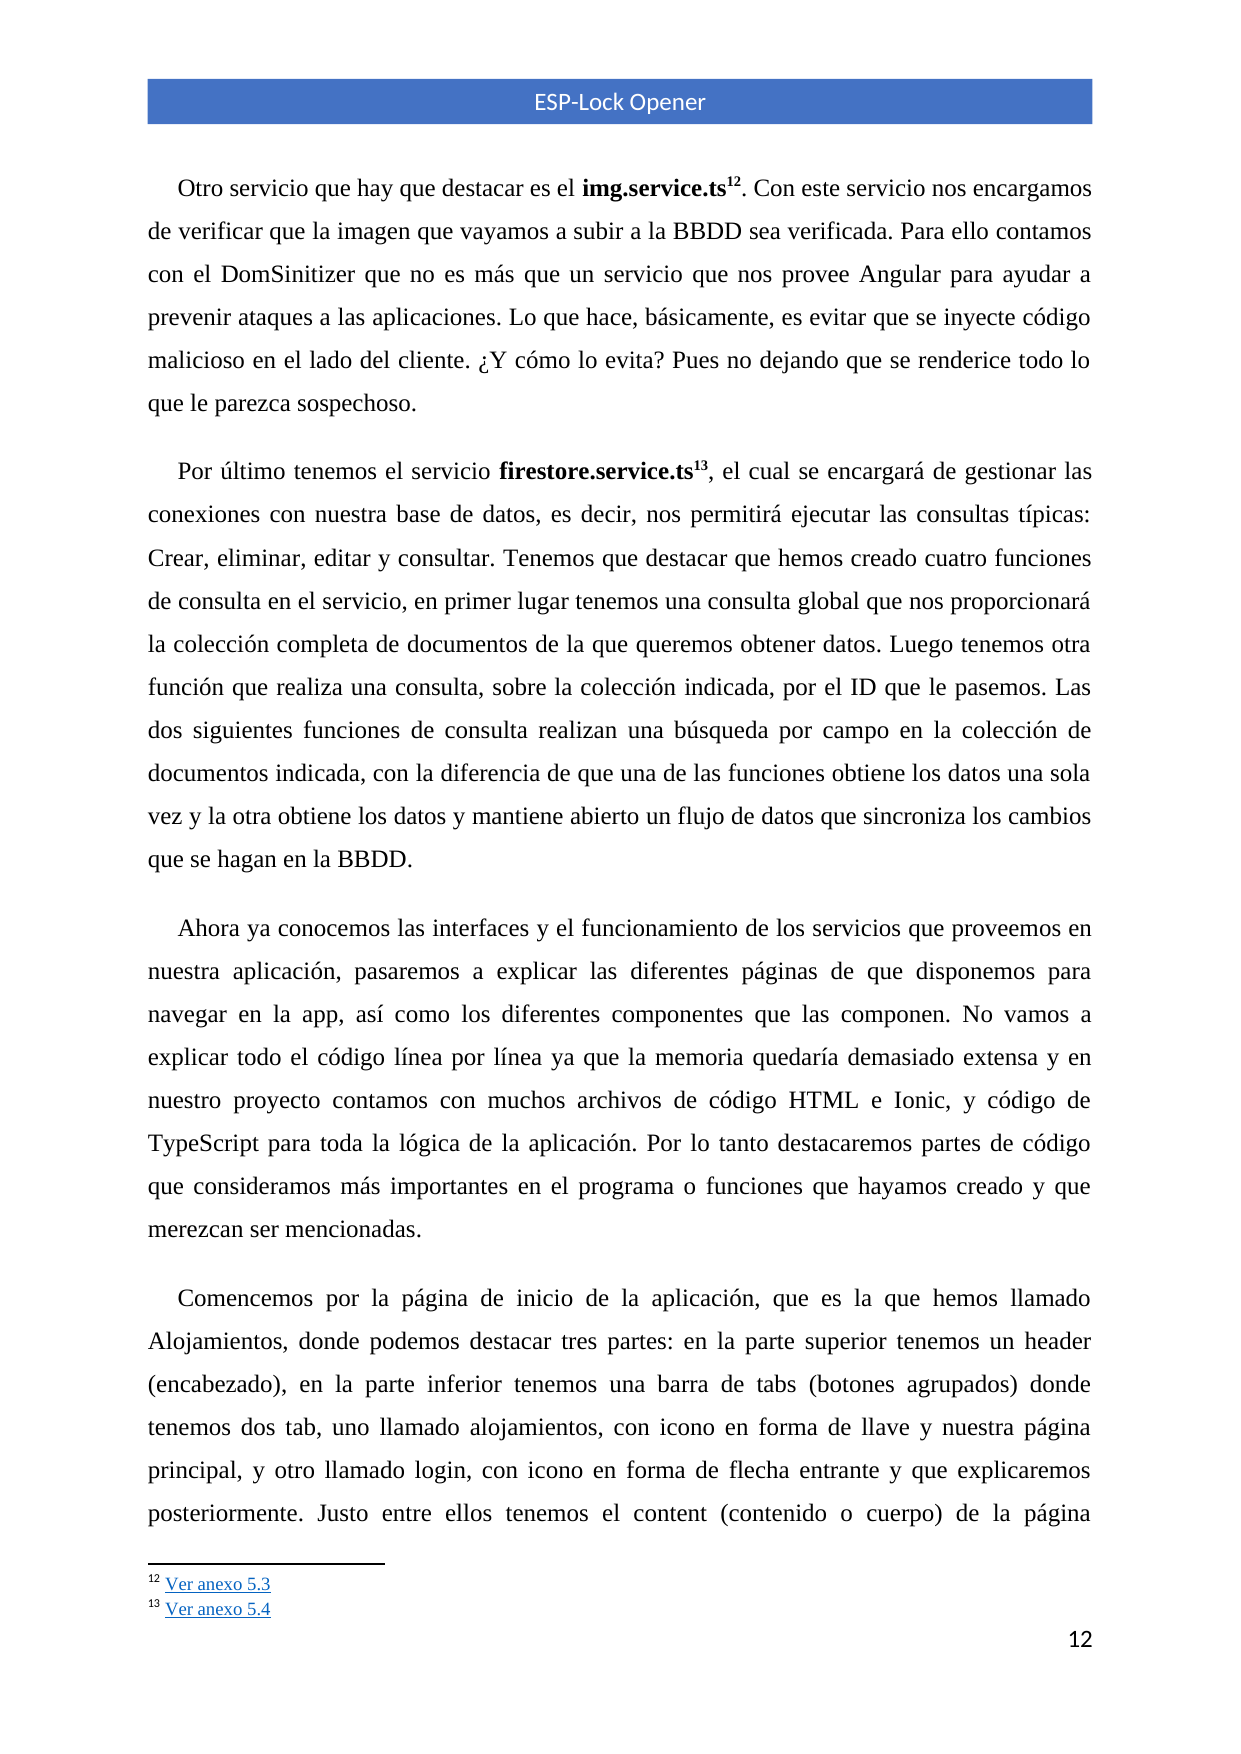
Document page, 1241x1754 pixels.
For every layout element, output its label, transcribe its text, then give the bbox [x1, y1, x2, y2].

text Por último tenemos el servicio firestore.service.ts, el cual se encargará de gestionar las conexiones con nuestra base de datos, es decir, nos permitirá ejecutar las consultas típicas: Crear, eliminar, editar y consultar. Tenemos que destacar que hemos creado cuatro funciones de consulta en el servicio, en primer lugar tenemos una consulta global que nos proporcionará la colección completa de documentos de la que queremos obtener datos. Luego tenemos otra función que realiza una consulta, sobre la colección indicada, por el ID que le pasemos. Las dos siguientes funciones de consulta realizan una búsqueda por campo en la colección de documentos indicada, con la diferencia de que una de las funciones obtiene los datos una sola vez y la otra obtiene los datos y mantiene abierto un flujo de datos que sincroniza los cambios que se hagan en la BBDD. [148, 456, 1092, 873]
text Otro servicio que hay que destacar es el img.service.ts. Con este servicio nos encargamos de verificar que la imagen que vayamos a subir a la BBDD sea verificada. Para ello contamos con el DomSinitizer que no es más que un servicio que nos provee Angular para ayudar a prevenir ataques a las aplicaciones. Lo que hace, básicamente, es evitar que se inyecte código malicioso en el lado del cliente. ¿Y cómo lo evita? Pues no dejando que se renderice todo lo que le parezca sospechoso. [148, 173, 1092, 417]
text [148, 1283, 1092, 1527]
text Ahora ya conocemos las interfaces y el funcionamiento de los servicios que proveemos en nuestra aplicación, pasaremos a explicar las diferentes páginas de que disponemos para navegar en la app, así como los diferentes componentes que las componen. No vamos a explicar todo el código línea por línea ya que la memoria quedaría demasiado extensa y en nuestro proyecto contamos con muchos archivos de código HTML e Ionic, y código de TypeScript para toda la lógica de la aplicación. Por lo tanto destacaremos partes de código que consideramos más importantes en el programa o funciones que hayamos creado y que merezcan ser mencionadas. [148, 913, 1092, 1243]
